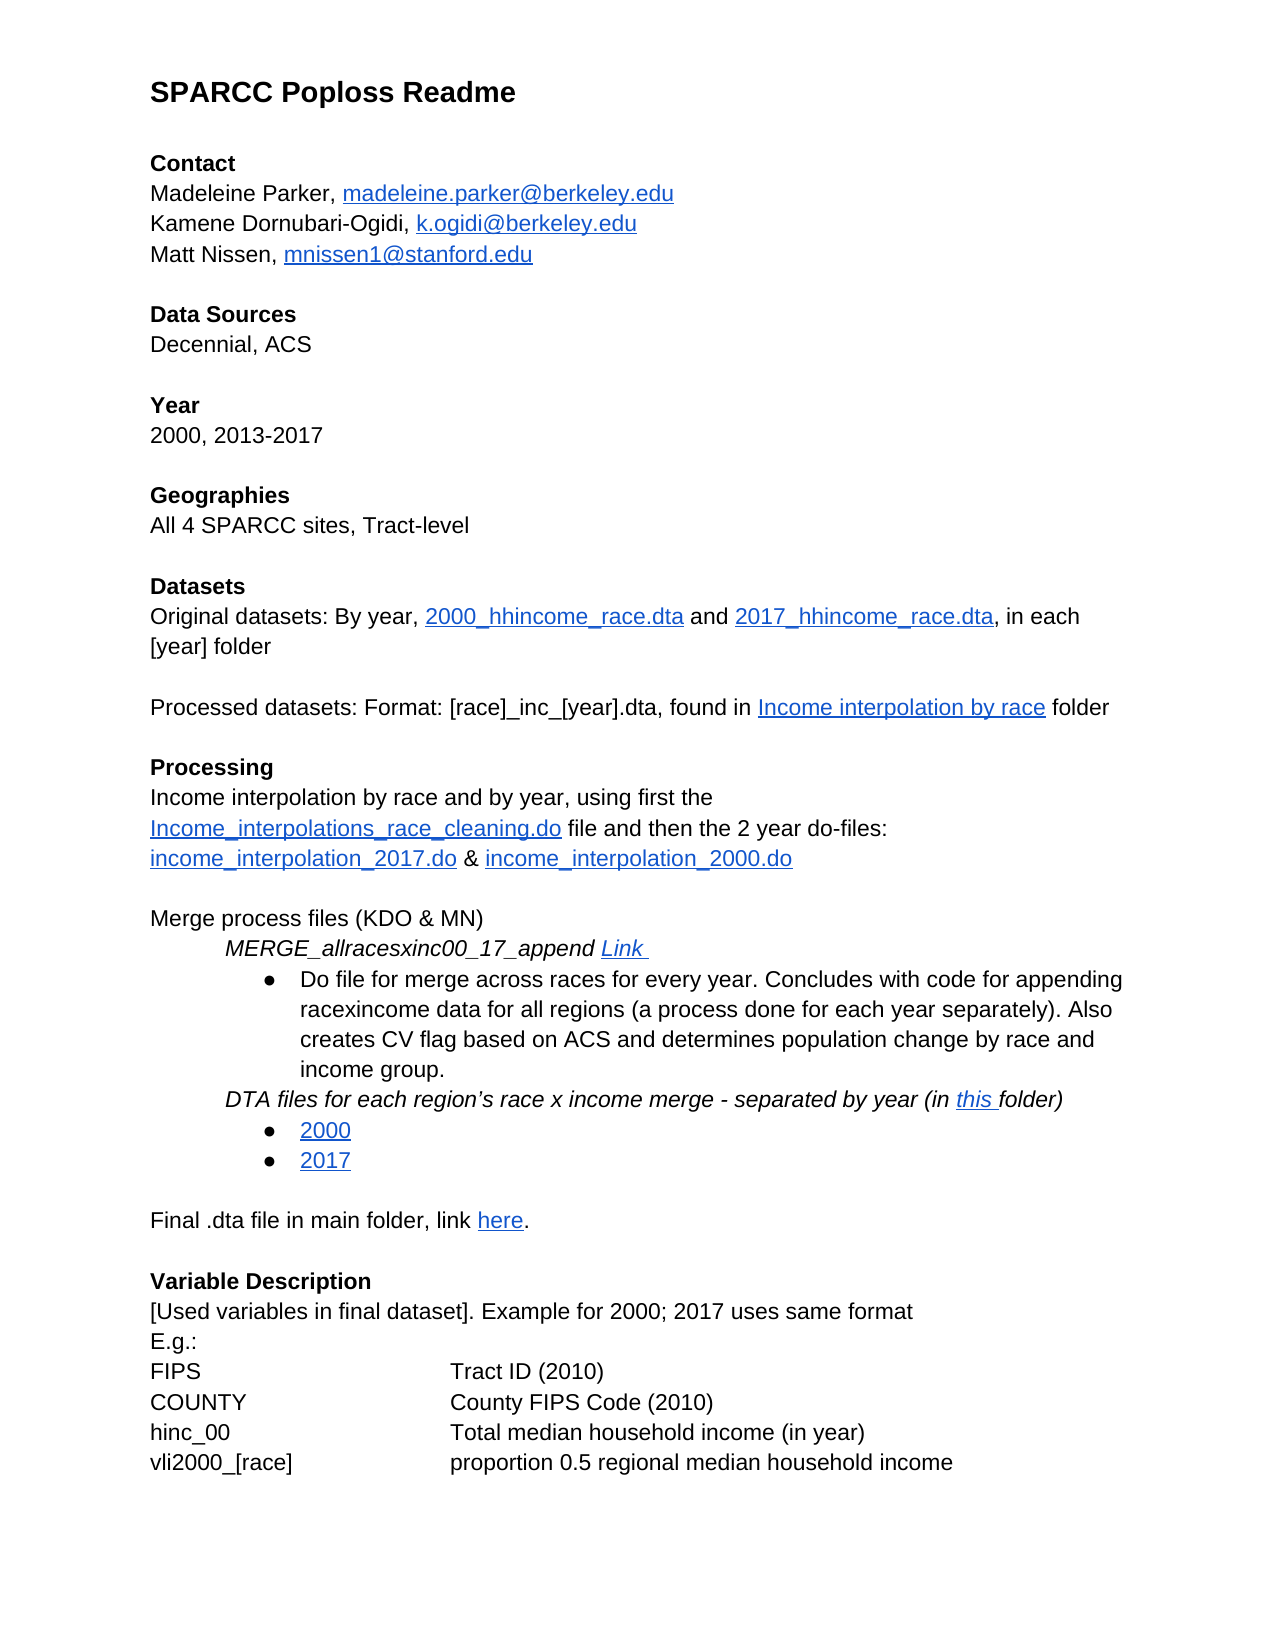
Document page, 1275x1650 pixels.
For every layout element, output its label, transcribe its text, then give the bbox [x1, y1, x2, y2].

text MERGE_allracesxinc00_17_append Link [225, 935, 1125, 962]
text [Used variables in final dataset]. Example for 2000; 2017 uses same format [150, 1298, 1125, 1324]
text Merge process files (KDO & MN) [150, 905, 1125, 932]
text vli2000_[race] proportion 0.5 regional median household income [150, 1449, 1125, 1475]
text Year [150, 392, 1125, 418]
text All 4 SPARCC sites, Tract-level [150, 512, 1125, 539]
list Do file for merge across races for every year. Concludes with code for appending racexincome data for all regions (a process done for each year separately). Also creates CV flag based on ACS and determines population change by race and income group. [262, 966, 1125, 1083]
text Processed datasets: Format: [race]_inc_[year].dta, found in Income interpolation by race folder [150, 694, 1125, 720]
list 2000 [262, 1117, 1125, 1143]
text Contact [150, 150, 1125, 176]
text COUNTY County FIPS Code (2010) [150, 1388, 1125, 1415]
text Final .dta file in main folder, link here. [150, 1207, 1125, 1234]
text Processing [150, 754, 1125, 781]
text hinc_00 Total median household income (in year) [150, 1419, 1125, 1445]
text Variable Description [150, 1268, 1125, 1294]
text E.g.: [150, 1328, 1125, 1354]
text Kamene Dornubari-Ogidi, k.ogidi@berkeley.edu [150, 210, 1125, 237]
text Income interpolation by race and by year, using first the Income_interpolations_race_cleaning.do file and then the 2 year do-files: income_interpolation_2017.do & income_interpolation_2000.do [150, 784, 1125, 871]
list 2017 [262, 1147, 1125, 1173]
text Datasets [150, 573, 1125, 599]
text Madeleine Parker, madeleine.parker@berkeley.edu [150, 180, 1125, 207]
text Geographies [150, 482, 1125, 509]
text Data Sources [150, 301, 1125, 327]
text FIPS Tract ID (2010) [150, 1358, 1125, 1385]
text Decennial, ACS [150, 331, 1125, 358]
text Matt Nissen, mnissen1@stanford.edu [150, 241, 1125, 267]
text DTA files for each region’s race x income merge - separated by year (in this folder) [225, 1086, 1125, 1113]
text 2000, 2013-2017 [150, 422, 1125, 448]
text Original datasets: By year, 2000_hhincome_race.dta and 2017_hhincome_race.dta, in each [year] folder [150, 603, 1125, 660]
